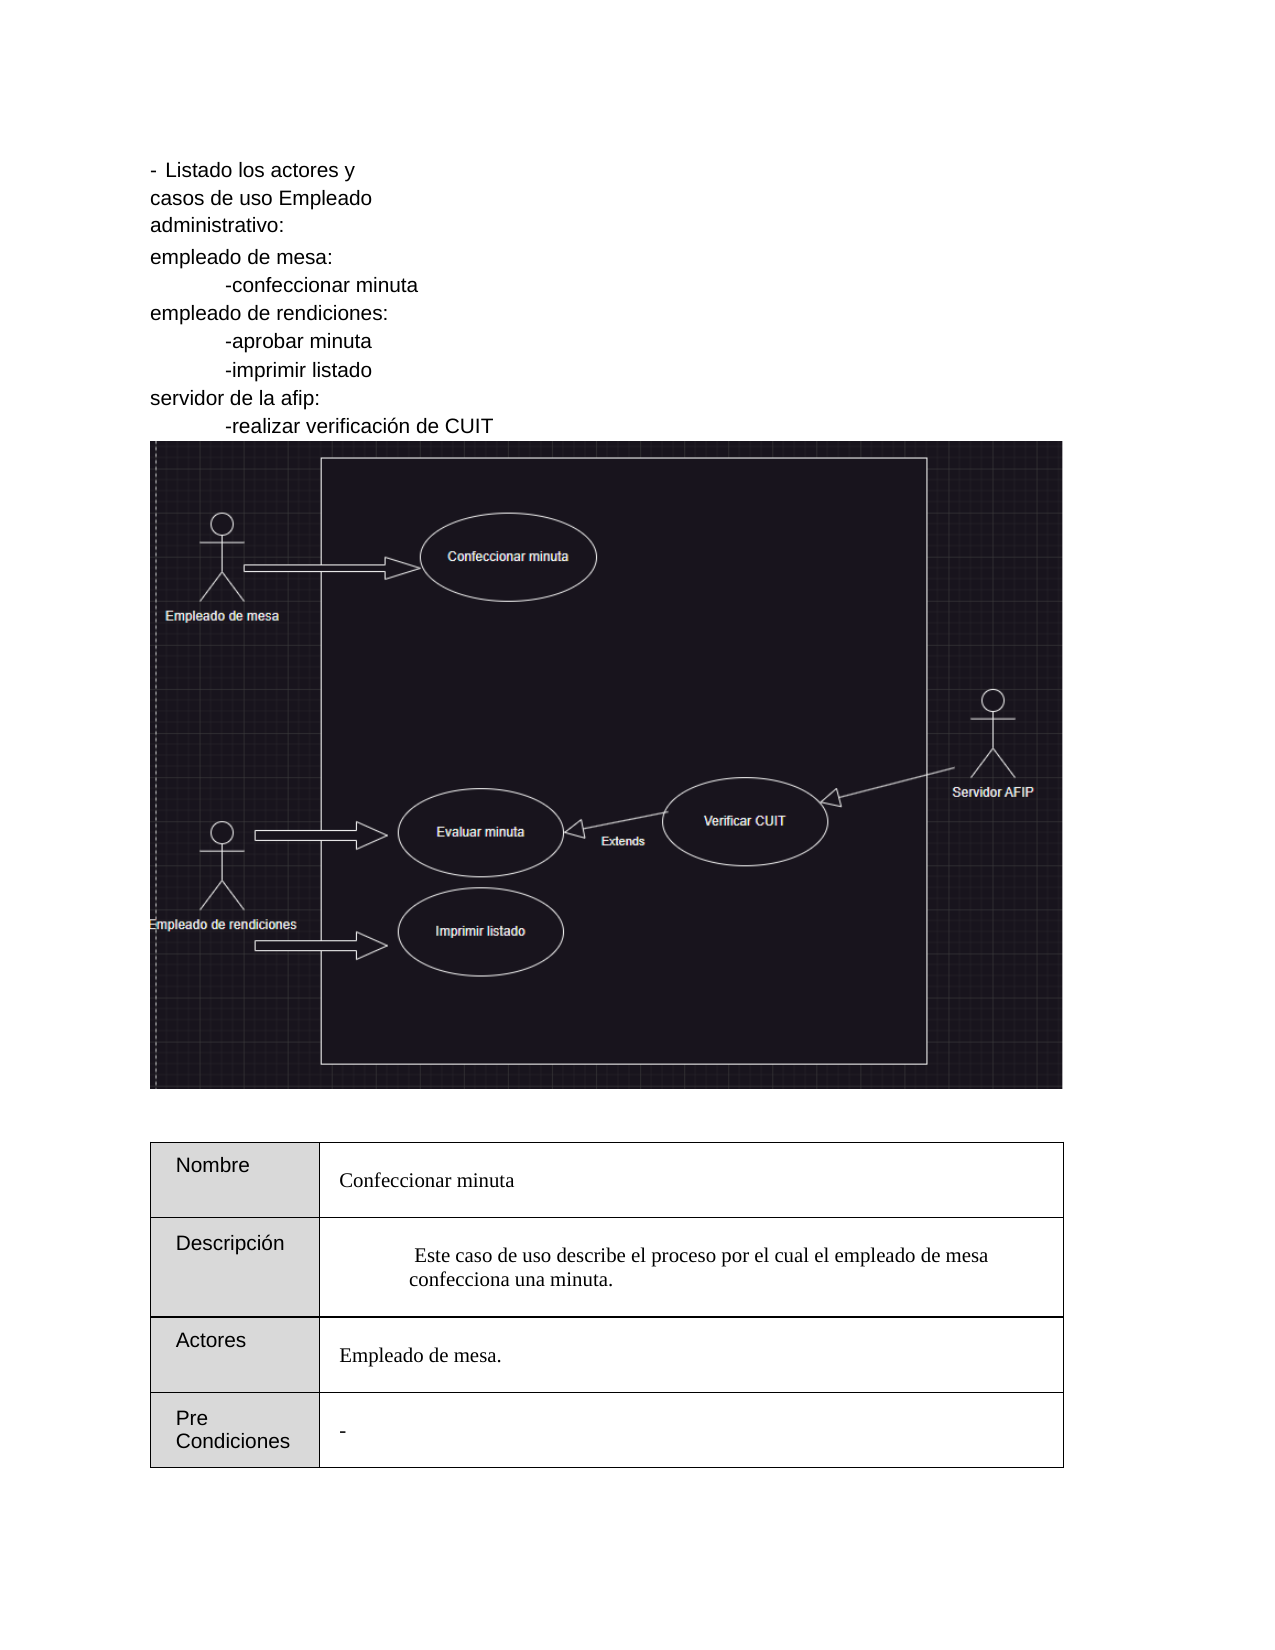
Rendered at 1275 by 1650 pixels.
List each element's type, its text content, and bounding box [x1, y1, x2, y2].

text -confeccionar minuta [150, 273, 1125, 297]
table_header Nombre [151, 1143, 319, 1217]
table_cell Actores [151, 1318, 319, 1392]
text empleado de rendiciones: [150, 301, 1125, 325]
text - Listado los actores y casos de uso Empleado administrativo: [150, 158, 383, 237]
text -aprobar minuta [150, 329, 1125, 353]
table_cell Este caso de uso describe el proceso por el cual el empleado de mesa confecciona una minuta. [320, 1218, 1063, 1316]
picture [150, 441, 1063, 1089]
table_cell - [320, 1393, 1063, 1467]
table_cell Descripción [151, 1218, 319, 1316]
table_cell Pre Condiciones [151, 1393, 319, 1467]
table_header Confeccionar minuta [320, 1143, 1063, 1217]
text servidor de la afip: [150, 386, 1125, 409]
text -imprimir listado [150, 357, 1125, 381]
table_cell Empleado de mesa. [320, 1318, 1063, 1392]
text -realizar verificación de CUIT [150, 414, 1125, 438]
text empleado de mesa: [150, 245, 1125, 269]
